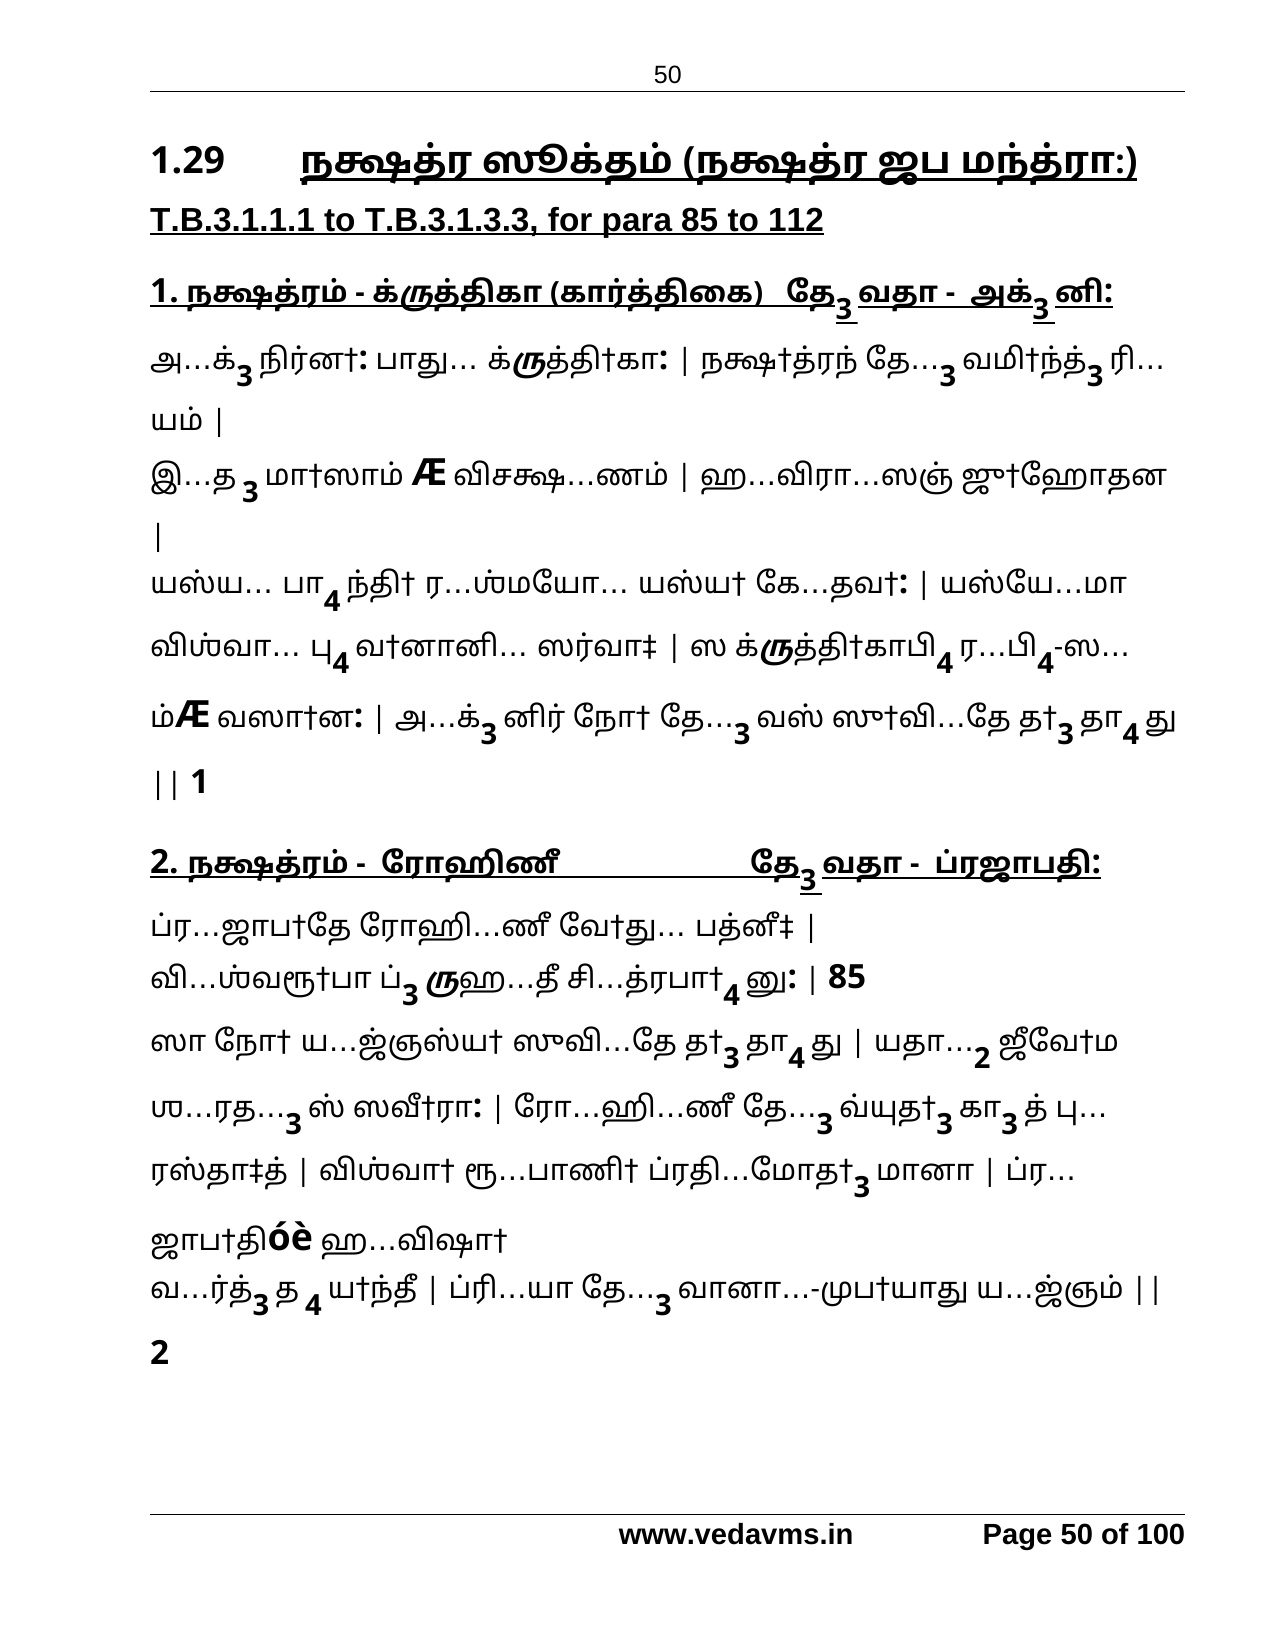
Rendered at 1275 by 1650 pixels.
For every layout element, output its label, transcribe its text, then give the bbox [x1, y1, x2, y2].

text ப்ர…ஜாப†தே ரோஹி…ணீ வே†து… பத்னீ‡ | வி…ஶ்வரூ†பா ப்3ருஹ…தீ சி…த்ரபா†4னு: | 85 [150, 905, 1185, 1014]
text 2. நக்ஷத்ரம் - ரோஹிணீ தே3வதா - ப்ரஜாபதி: [150, 838, 1185, 899]
text அ…க்3நிர்ன†: பாது… க்ருத்தி†கா: | நக்ஷ†த்ரந் தே…3வமி†ந்த்3ரி…யம் | [150, 334, 1185, 441]
text யஸ்ய… பா4ந்தி† ர…ஶ்மயோ… யஸ்ய† கே…தவ†: | யஸ்யே…மா விஶ்வா… பு4வ†னானி… ஸர்வா‡ | ஸ க்ருத்தி†காபி4ர…பி4-ஸ…ம்Æவஸா†ன: | அ…க்3னிர் நோ† தே…3வஸ் ஸு†வி…தே த†3தா4து || 1 [150, 558, 1185, 803]
text 1. நக்ஷத்ரம் - க்ருத்திகா (கார்த்திகை) தே3வதா - அக்3னி: [150, 267, 1185, 328]
subtitle நக்ஷத்ர ஸூக்தம் (நக்ஷத்ர ஜப மந்த்ரா:) [150, 133, 1185, 187]
text ஸா நோ† ய…ஜ்ஞஸ்ய† ஸுவி…தே த†3தா4து | யதா…2 ஜீவே†ம ஶ…ரத…3ஸ் ஸவீ†ரா: | ரோ…ஹி…ணீ தே…3வ்யுத†3கா3த் பு…ரஸ்தா‡த் | விஶ்வா† ரூ…பாணி† ப்ரதி…மோத†3மானா | ப்ர…ஜாப†திóè ஹ…விஷா† வ…ர்த்3த4ய†ந்தீ | ப்ரி…யா தே…3வானா…-முப†யாது ய…ஜ்ஞம் || 2 [150, 1020, 1185, 1374]
text இ…த3மா†ஸாம் Æவிசக்ஷ…ணம் | ஹ…விரா…ஸஞ் ஜு†ஹோதன | [150, 445, 1185, 554]
text T.B.3.1.1.1 to T.B.3.1.3.3, for para 85 to 112 [150, 199, 1185, 238]
